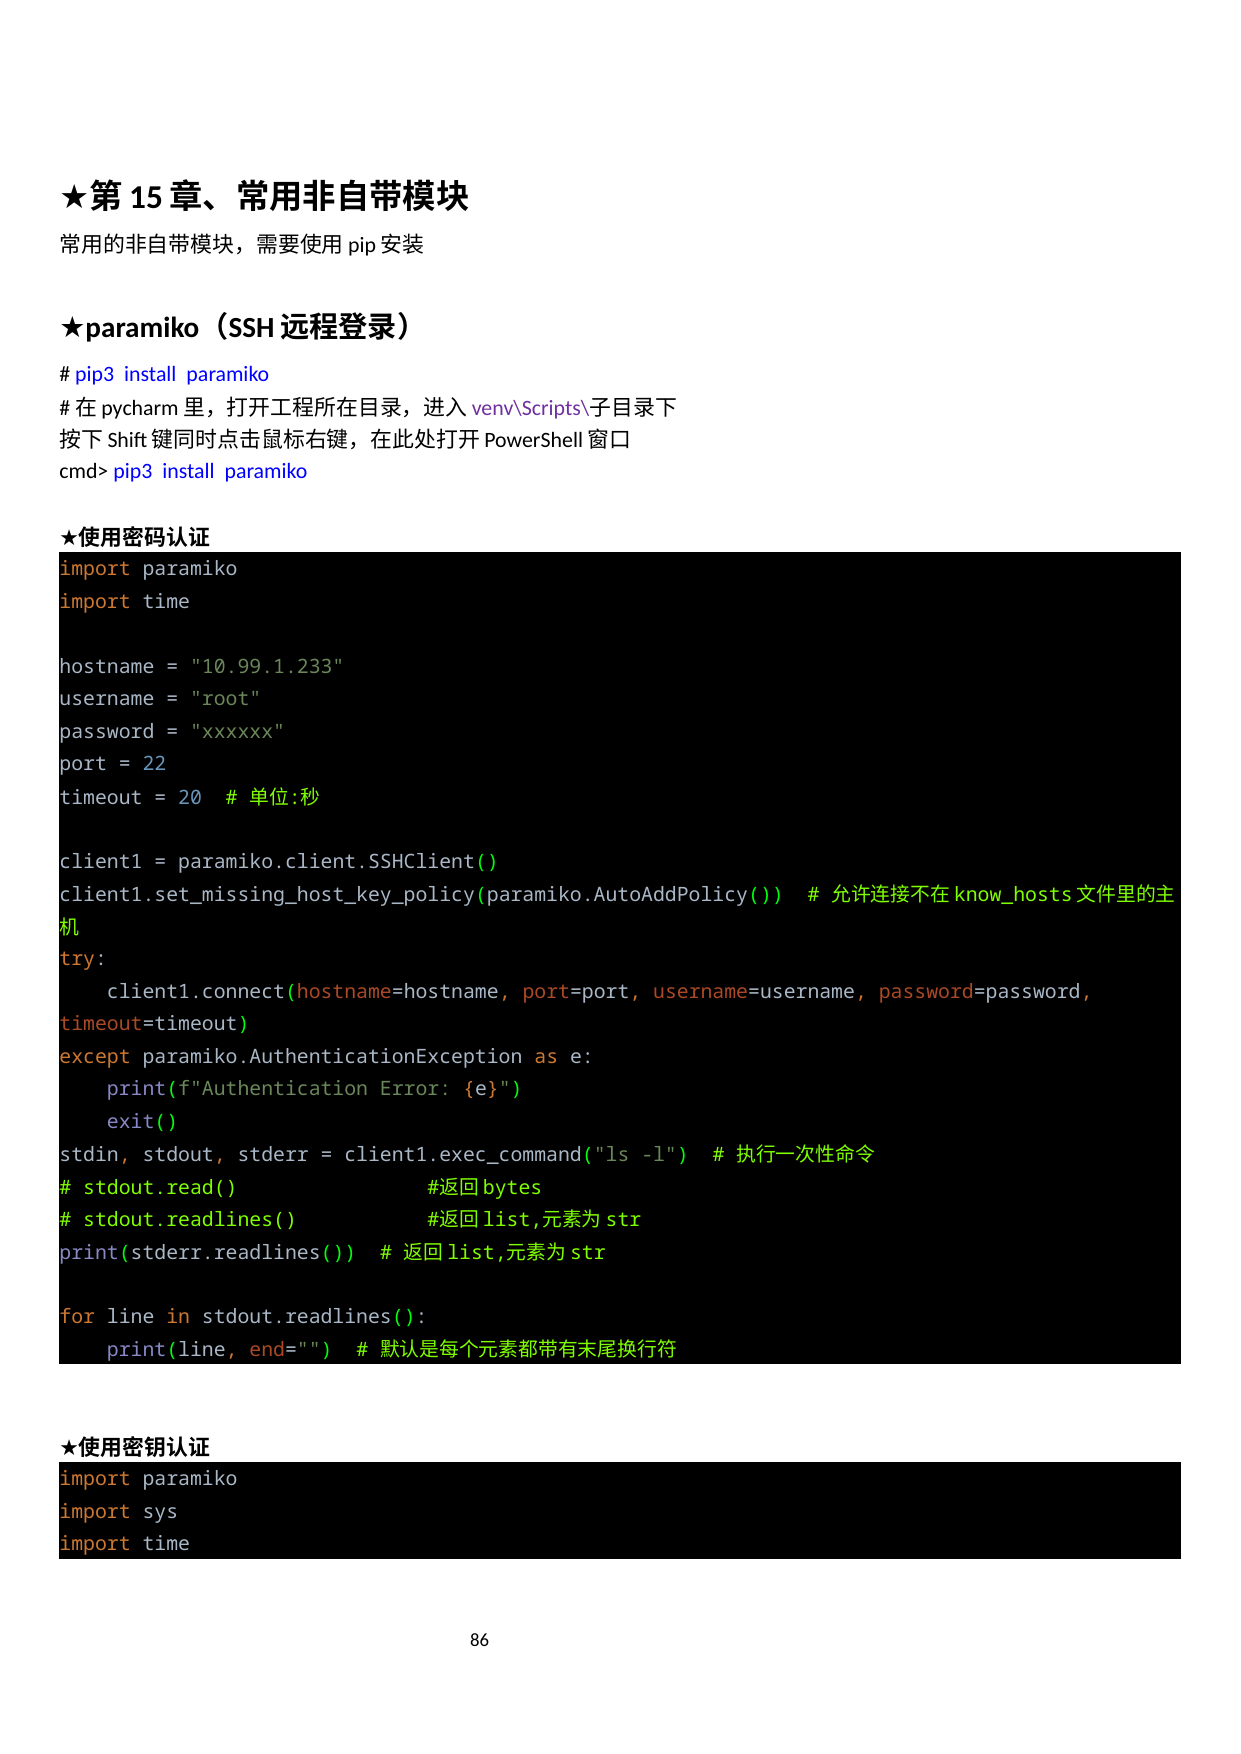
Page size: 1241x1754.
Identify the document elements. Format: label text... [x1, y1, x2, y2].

text ★使用密码认证 [59, 519, 1181, 552]
text ★第15章、常用非自带模块 [59, 162, 1181, 227]
text ★使用密钥认证 [59, 1429, 1181, 1462]
text # 在pycharm里，打开工程所在目录，进入venv\Scripts\子目录下 [59, 389, 1181, 422]
text 常用的非自带模块，需要使用pip安装 [59, 227, 1181, 259]
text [59, 1462, 1181, 1559]
text ★paramiko（SSH远程登录） [59, 292, 1181, 357]
text # pip3 install paramiko [59, 357, 1181, 389]
text import paramiko import time hostname = "10.99.1.233" username = "root" password = "xxxxxx" port = 22 timeout = 20 # 单位:秒 client1 = paramiko.client.SSHClient() client1.set_missing_host_key_policy(paramiko.AutoAddPolicy()) # 允许连接不在know_hosts文件里的主机 try: client1.connect(hostname=hostname, port=port, username=username, password=password, timeout=timeout) except paramiko.AuthenticationException as e: print(f"Authentication Error: {e}") exit() stdin, stdout, stderr = client1.exec_command("ls -l") # 执行一次性命令 # stdout.read() #返回bytes # stdout.readlines() #返回list,元素为str print(stderr.readlines()) # 返回list,元素为str for line in stdout.readlines(): print(line, end="") # 默认是每个元素都带有末尾换行符 [59, 552, 1181, 1364]
text cmd> pip3 install paramiko [59, 454, 1181, 487]
text 按下Shift键同时点击鼠标右键，在此处打开PowerShell窗口 [59, 422, 1181, 454]
